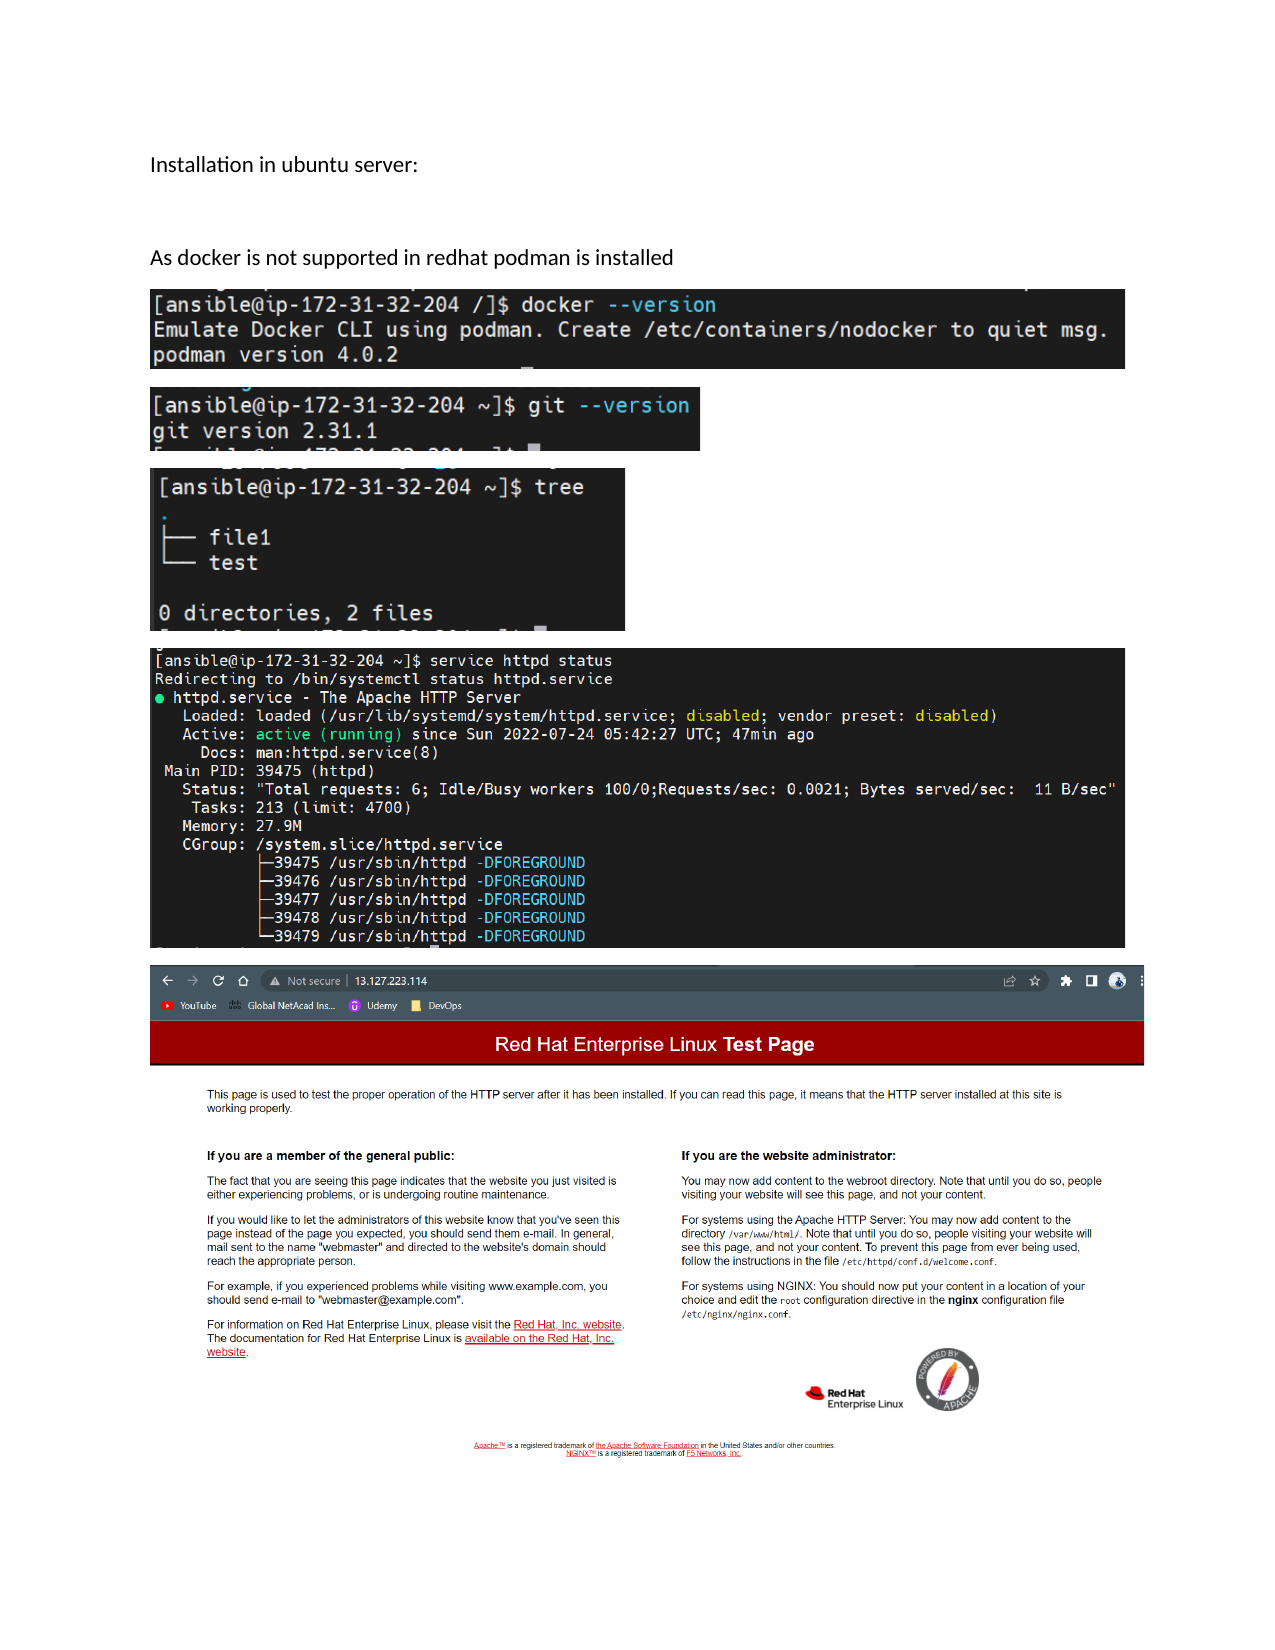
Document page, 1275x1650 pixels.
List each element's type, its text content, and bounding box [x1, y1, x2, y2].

text Installation in ubuntu server: [150, 150, 1125, 178]
picture [150, 387, 700, 451]
picture [150, 289, 1125, 369]
text As docker is not supported in redhat podman is installed [150, 243, 1125, 271]
picture [150, 468, 625, 631]
picture [150, 965, 1145, 1463]
picture [150, 648, 1125, 948]
